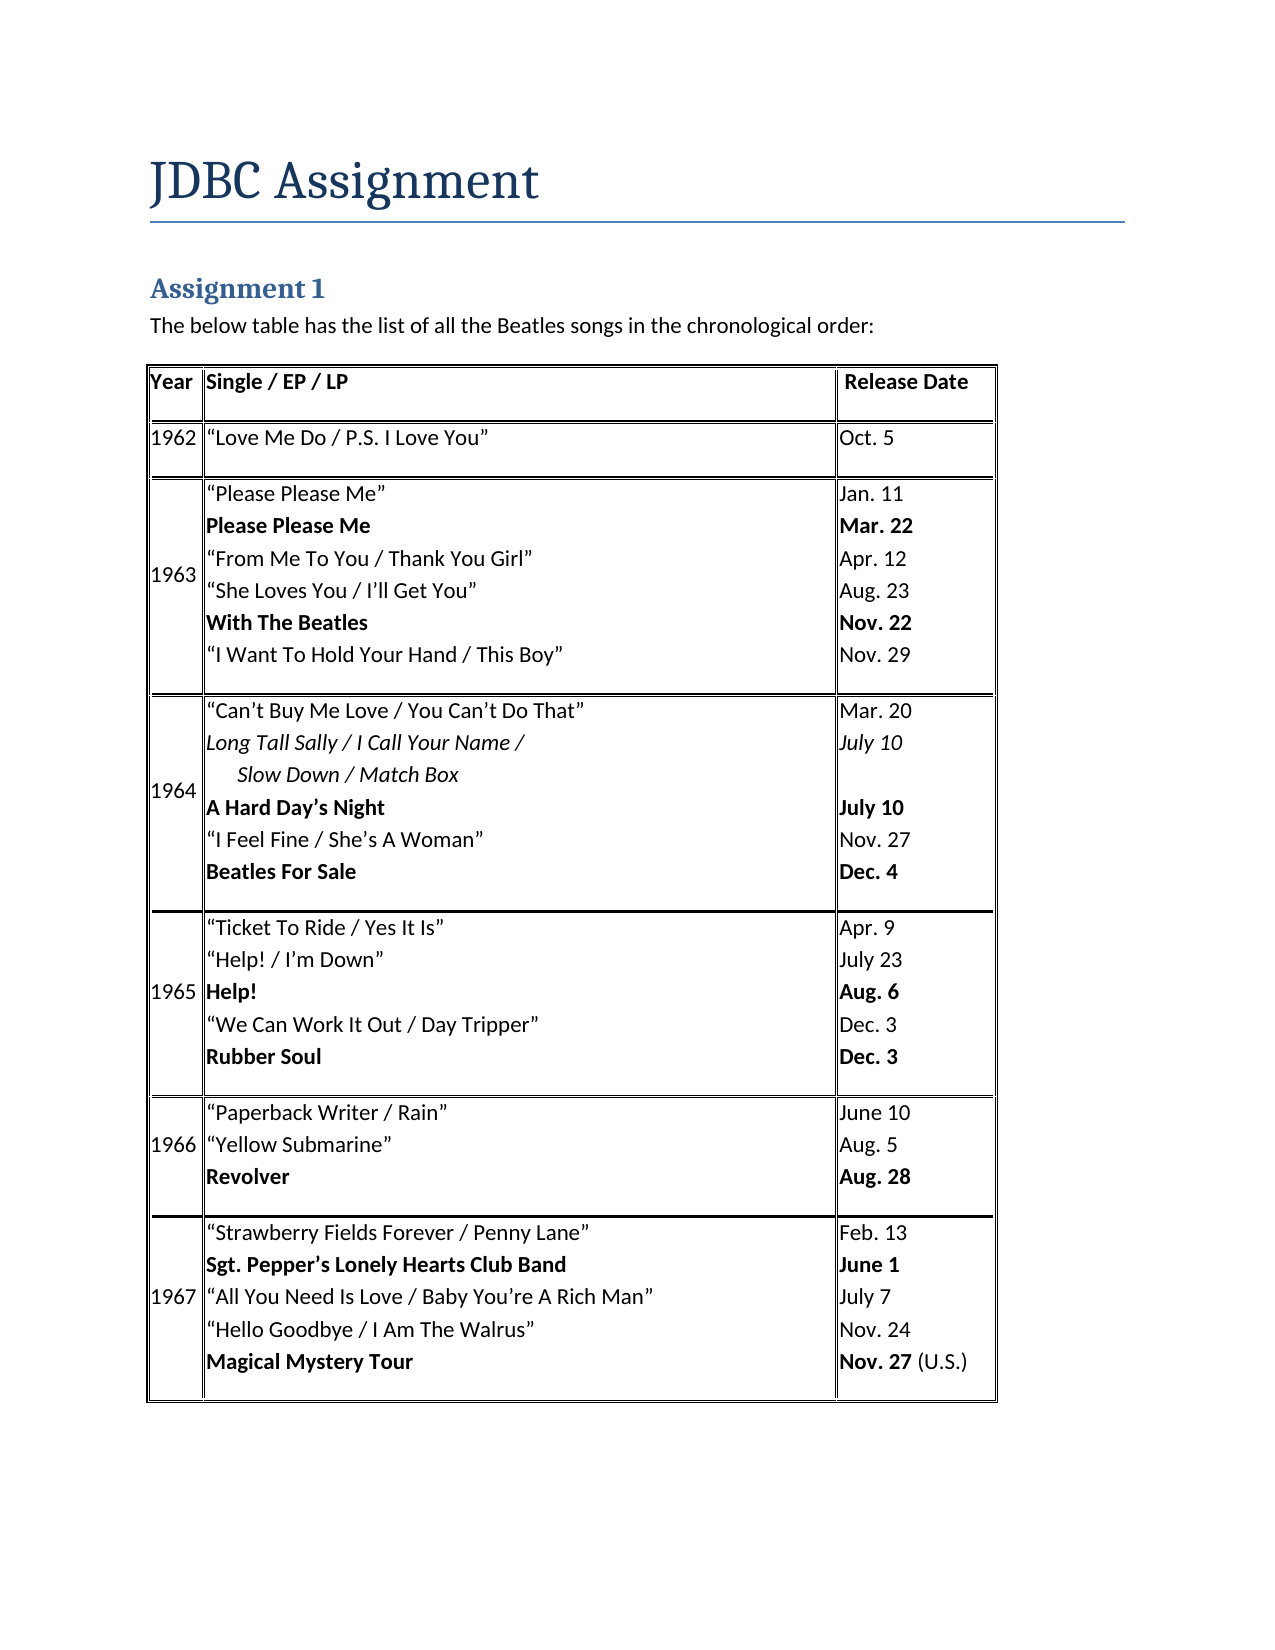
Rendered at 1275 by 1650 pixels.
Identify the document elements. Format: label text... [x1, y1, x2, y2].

table_cell 1964 [150, 693, 202, 910]
table_cell 1967 [150, 1215, 203, 1399]
table_cell “Love Me Do / P.S. I Love You” [205, 424, 835, 476]
table_cell “Strawberry Fields Forever / Penny Lane” Sgt. Pepper’s Lonely Hearts Club Band “All You Need Is Love / Baby You’re A Rich Man” “Hello Goodbye / I Am The Walrus” Magical Mystery Tour [204, 1218, 837, 1399]
table_cell Feb. 13 June 1 July 7 Nov. 24 Nov. 27 (U.S.) [837, 1215, 995, 1399]
subtitle Assignment 1 [150, 273, 1125, 306]
table_cell Mar. 20 July 10 July 10 Nov. 27 Dec. 4 [838, 693, 995, 910]
table_cell 1966 [150, 1095, 202, 1215]
table_cell 1963 [150, 476, 202, 693]
table_header Single / EP / LP [204, 368, 837, 420]
table_cell June 10 Aug. 5 Aug. 28 [838, 1095, 995, 1215]
table_header Release Date [837, 368, 995, 420]
table_header Year [150, 368, 203, 420]
table_cell “Please Please Me” Please Please Me “From Me To You / Thank You Girl” “She Loves You / I’ll Get You” With The Beatles “I Want To Hold Your Hand / This Boy” [205, 480, 835, 693]
table_cell 1962 [150, 420, 202, 476]
table_cell “Ticket To Ride / Yes It Is” “Help! / I’m Down” Help! “We Can Work It Out / Day Tripper” Rubber Soul [205, 913, 835, 1094]
text The below table has the list of all the Beatles songs in the chronological order: [150, 311, 1125, 339]
table_cell Oct. 5 [838, 420, 995, 476]
table_cell Jan. 11 Mar. 22 Apr. 12 Aug. 23 Nov. 22 Nov. 29 [838, 476, 995, 693]
table_cell “Paperback Writer / Rain” “Yellow Submarine” Revolver [205, 1098, 835, 1215]
table_cell Apr. 9 July 23 Aug. 6 Dec. 3 Dec. 3 [838, 910, 995, 1094]
table_cell “Can’t Buy Me Love / You Can’t Do That” Long Tall Sally / I Call Your Name / Slow Down / Match Box A Hard Day’s Night “I Feel Fine / She’s A Woman” Beatles For Sale [205, 697, 835, 910]
title JDBC Assignment [150, 150, 1125, 221]
table_cell 1965 [150, 910, 202, 1094]
